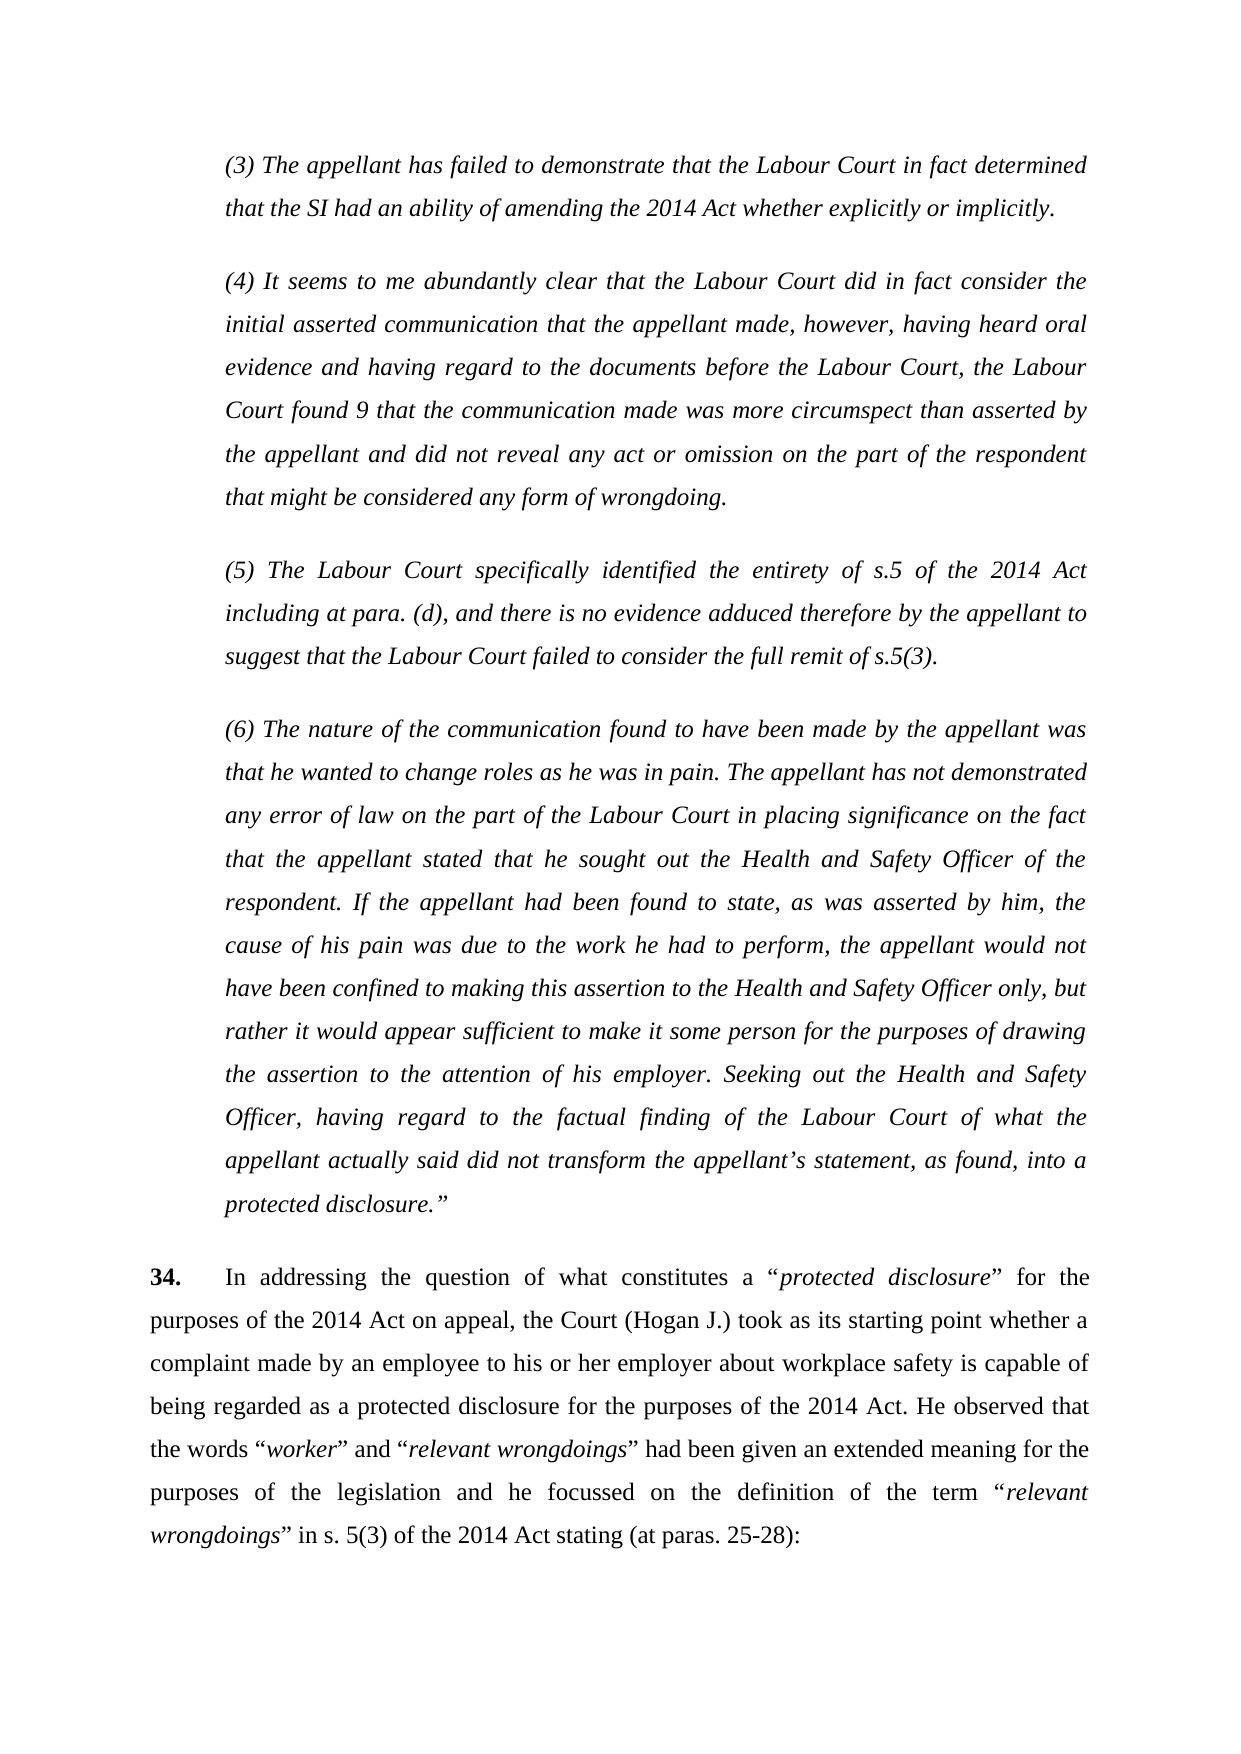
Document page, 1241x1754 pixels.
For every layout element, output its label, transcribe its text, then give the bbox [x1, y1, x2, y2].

text (5) The Labour Court specifically identified the entirety of s.5 of the 2014 Act including at para. (d), and there is no evidence adduced therefore by the appellant to suggest that the Labour Court failed to consider the full remit of s.5(3). [225, 555, 1090, 670]
text (4) It seems to me abundantly clear that the Labour Court did in fact consider the initial asserted communication that the appellant made, however, having heard oral evidence and having regard to the documents before the Labour Court, the Labour Court found 9 that the communication made was more circumspect than asserted by the appellant and did not reveal any act or omission on the part of the respondent that might be considered any form of wrongdoing. [225, 266, 1090, 511]
text (3) The appellant has failed to demonstrate that the Labour Court in fact determined that the SI had an ability of amending the 2014 Act whether explicitly or implicitly. [225, 150, 1090, 222]
text (6) The nature of the communication found to have been made by the appellant was that he wanted to change roles as he was in pain. The appellant has not demonstrated any error of law on the part of the Labour Court in placing significance on the fact that the appellant stated that he sought out the Health and Safety Officer of the respondent. If the appellant had been found to state, as was asserted by him, the cause of his pain was due to the work he had to perform, the appellant would not have been confined to making this assertion to the Health and Safety Officer only, but rather it would appear sufficient to make it some person for the purposes of drawing the assertion to the attention of his employer. Seeking out the Health and Safety Officer, having regard to the factual finding of the Labour Court of what the appellant actually said did not transform the appellant’s statement, as found, into a protected disclosure.” [225, 714, 1090, 1217]
list In addressing the question of what constitutes a “protected disclosure” for the purposes of the 2014 Act on appeal, the Court (Hogan J.) took as its starting point whether a complaint made by an employee to his or her employer about workplace safety is capable of being regarded as a protected disclosure for the purposes of the 2014 Act. He observed that the words “worker” and “relevant wrongdoings” had been given an extended meaning for the purposes of the legislation and he focussed on the definition of the term “relevant wrongdoings” in s. 5(3) of the 2014 Act stating (at paras. 25-28): [150, 1262, 1090, 1549]
